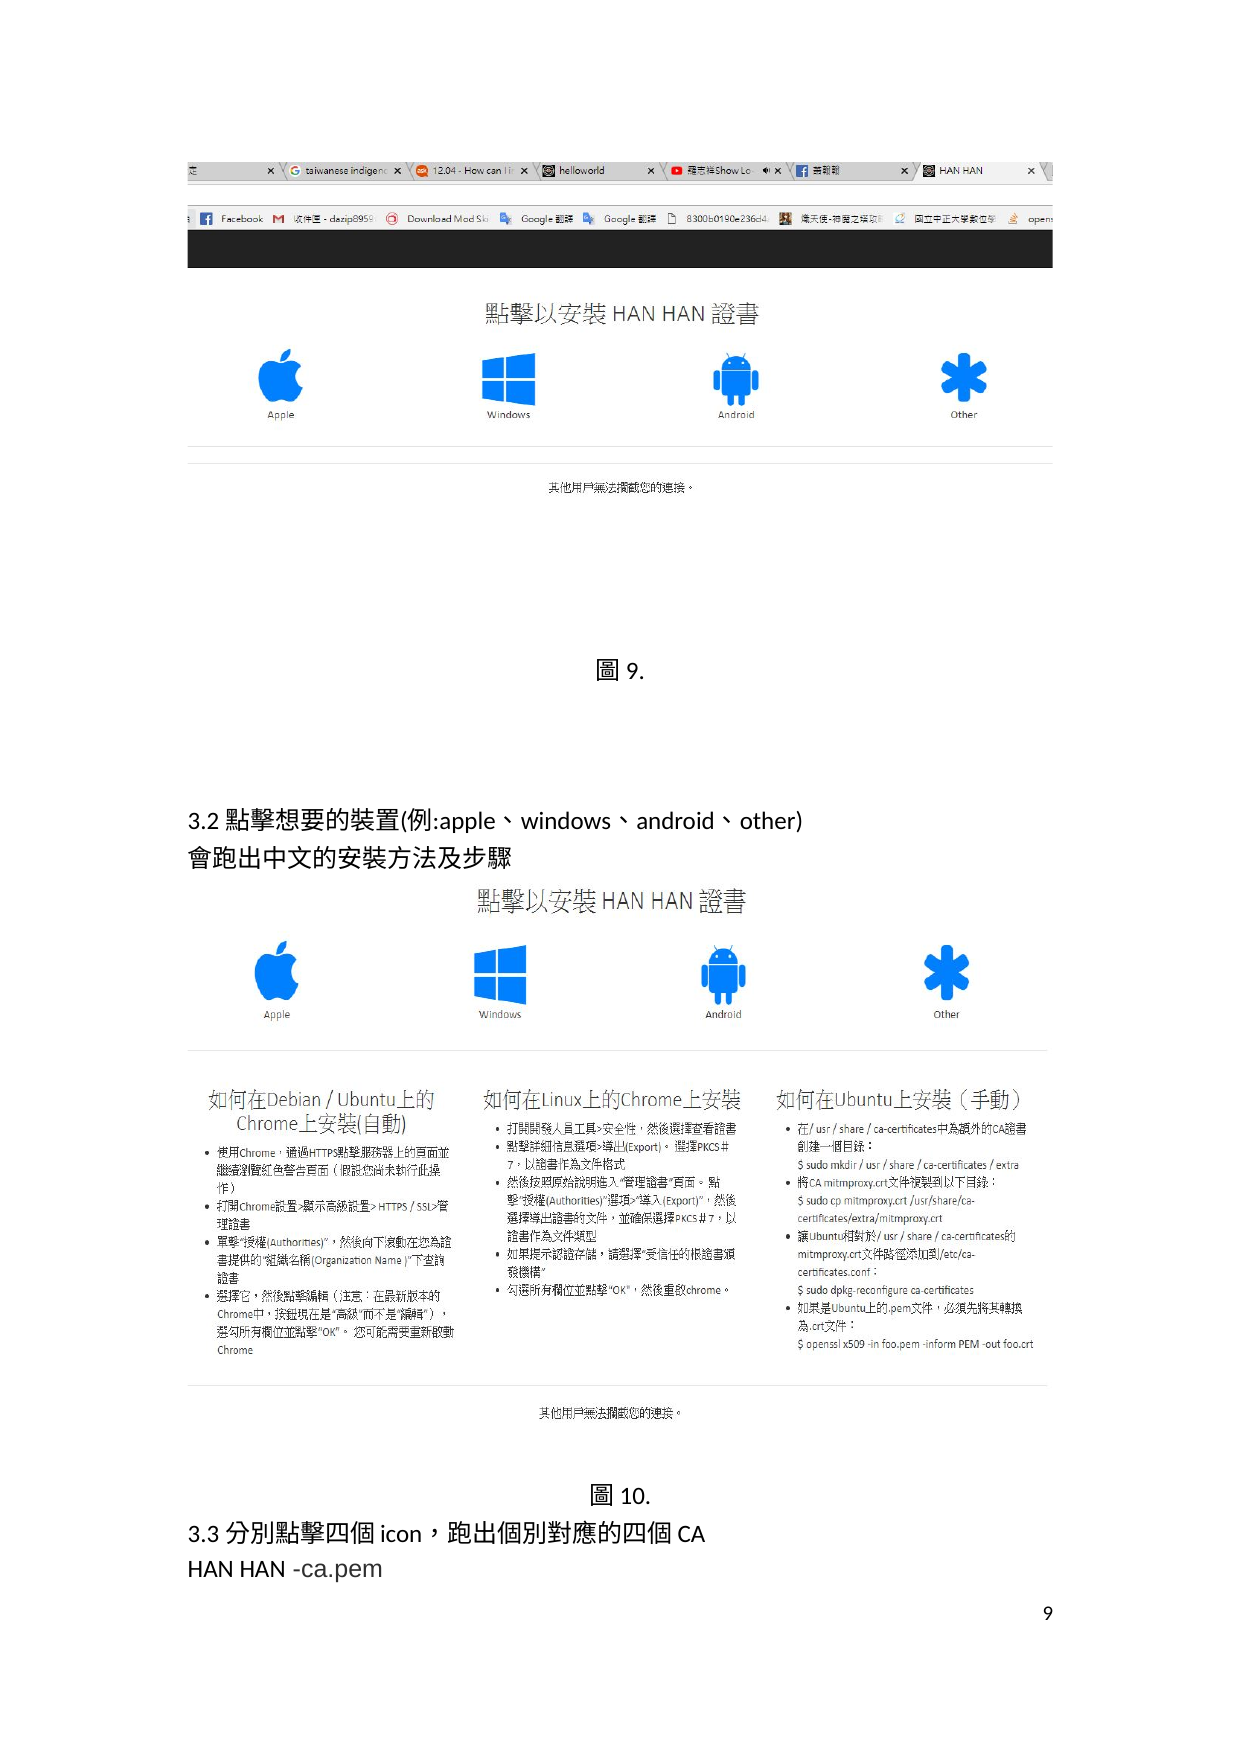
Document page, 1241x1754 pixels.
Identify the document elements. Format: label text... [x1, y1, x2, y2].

text 圖10. [187, 1475, 1053, 1512]
text 圖9. [187, 621, 1053, 687]
text 會跑出中文的安裝方法及步驟 [187, 837, 1053, 875]
picture [187, 162, 1053, 621]
text HAN HAN -ca.pem [187, 1550, 1053, 1587]
text 3.2 點擊想要的裝置(例:apple、windows、android、other) [187, 800, 1053, 837]
text 3.3 分別點擊四個icon，跑出個別對應的四個CA [187, 1512, 1053, 1550]
picture [187, 875, 1064, 1456]
